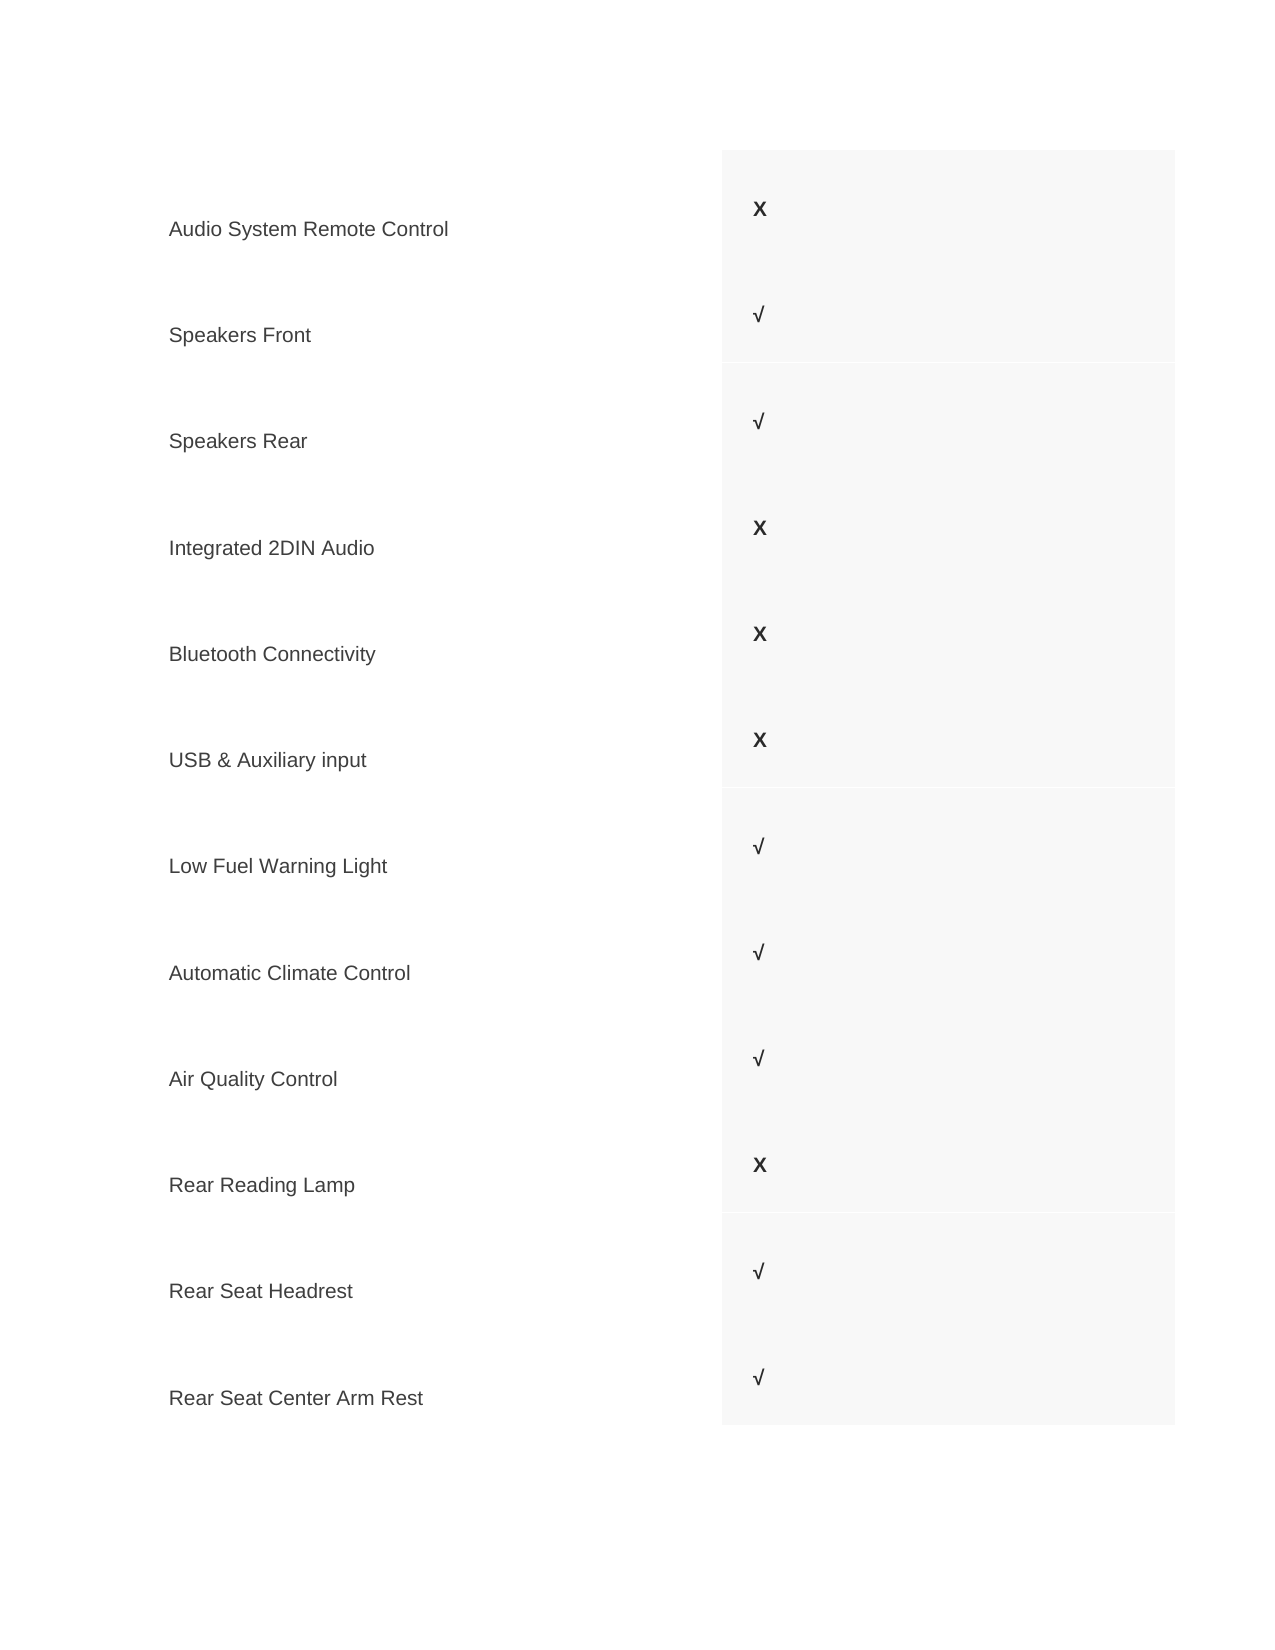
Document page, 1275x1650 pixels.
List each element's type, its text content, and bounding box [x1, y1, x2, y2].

table_cell √ [722, 1213, 1175, 1319]
table_cell Audio System Remote Control [149, 150, 722, 256]
table_cell Speakers Front [149, 256, 722, 362]
table_cell Bluetooth Connectivity [149, 575, 722, 681]
table_cell Rear Seat Headrest [149, 1213, 722, 1319]
table_cell Air Quality Control [149, 1000, 722, 1106]
table_cell √ [722, 256, 1175, 362]
table_cell X [722, 469, 1175, 575]
table_cell Automatic Climate Control [149, 894, 722, 1000]
table_cell X [722, 1106, 1175, 1212]
table_cell X [722, 575, 1175, 681]
table_cell Low Fuel Warning Light [149, 788, 722, 894]
table_cell Rear Seat Center Arm Rest [149, 1319, 722, 1425]
table_cell X [722, 681, 1175, 787]
table_cell √ [722, 1319, 1175, 1425]
table_cell √ [722, 363, 1175, 469]
table_cell √ [722, 1000, 1175, 1106]
table_cell Integrated 2DIN Audio [149, 469, 722, 575]
table_cell USB & Auxiliary input [149, 681, 722, 787]
table_cell Speakers Rear [149, 363, 722, 469]
table_cell Rear Reading Lamp [149, 1106, 722, 1212]
table_cell X [722, 150, 1175, 256]
table_cell √ [722, 894, 1175, 1000]
table_cell √ [722, 788, 1175, 894]
